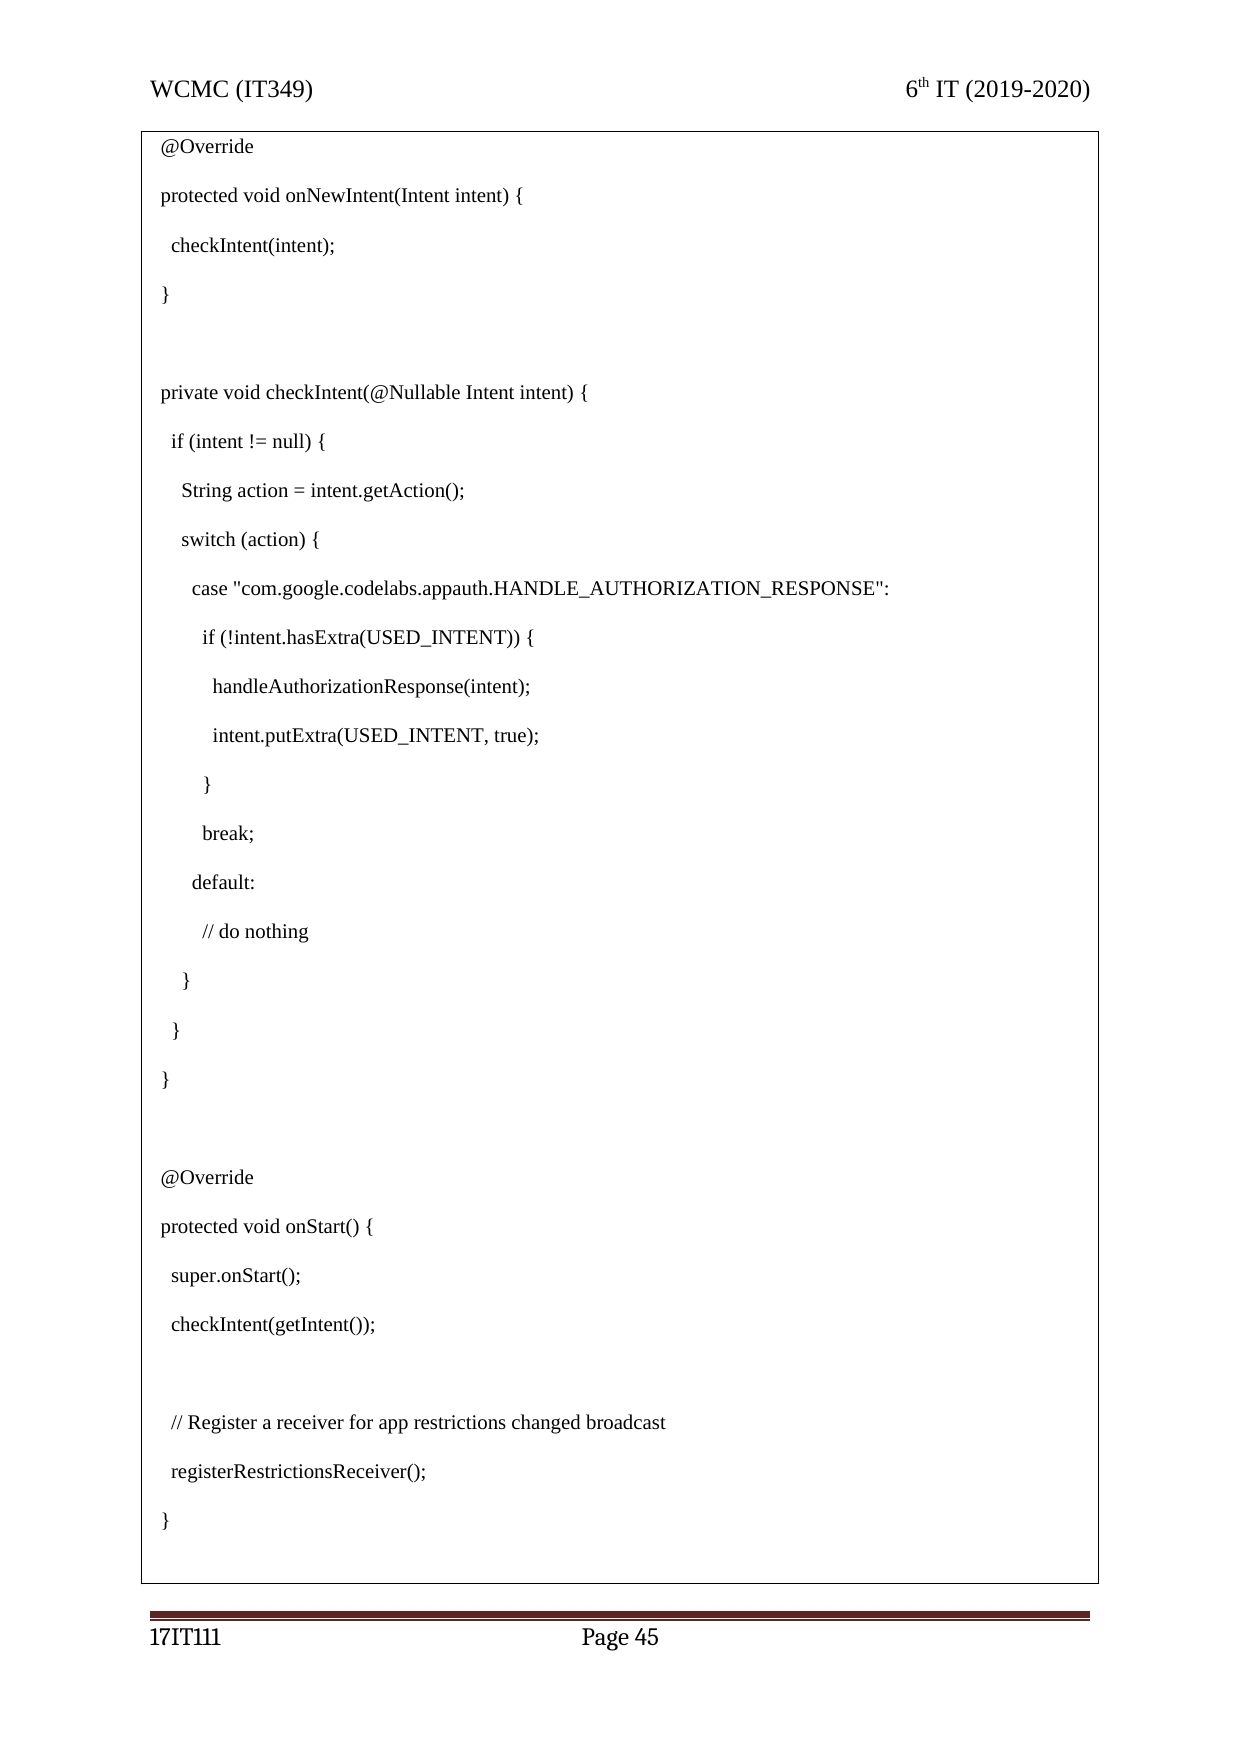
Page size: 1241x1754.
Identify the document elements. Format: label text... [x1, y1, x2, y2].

text protected void onStart() { [142, 1211, 1098, 1238]
text break; [142, 818, 1098, 845]
text } [142, 1505, 1098, 1532]
text } [142, 1014, 1098, 1042]
text super.onStart(); [142, 1260, 1098, 1287]
text intent.putExtra(USED_INTENT, true); [142, 720, 1098, 747]
text if (!intent.hasExtra(USED_INTENT)) { [142, 622, 1098, 649]
text } [142, 1063, 1098, 1091]
text @Override [142, 132, 1098, 158]
text handleAuthorizationResponse(intent); [142, 671, 1098, 698]
text default: [142, 867, 1098, 894]
text } [142, 278, 1098, 306]
text } [142, 769, 1098, 796]
text registerRestrictionsReceiver(); [142, 1456, 1098, 1483]
text if (intent != null) { [142, 426, 1098, 453]
text checkIntent(getIntent()); [142, 1309, 1098, 1336]
text case "com.google.codelabs.appauth.HANDLE_AUTHORIZATION_RESPONSE": [142, 573, 1098, 600]
text } [142, 965, 1098, 992]
text private void checkIntent(@Nullable Intent intent) { [142, 377, 1098, 404]
text protected void onNewIntent(Intent intent) { [142, 180, 1098, 207]
text // Register a receiver for app restrictions changed broadcast [142, 1407, 1098, 1434]
text String action = intent.getAction(); [142, 475, 1098, 502]
text @Override [142, 1162, 1098, 1189]
text checkIntent(intent); [142, 229, 1098, 257]
text // do nothing [142, 916, 1098, 943]
text switch (action) { [142, 524, 1098, 551]
